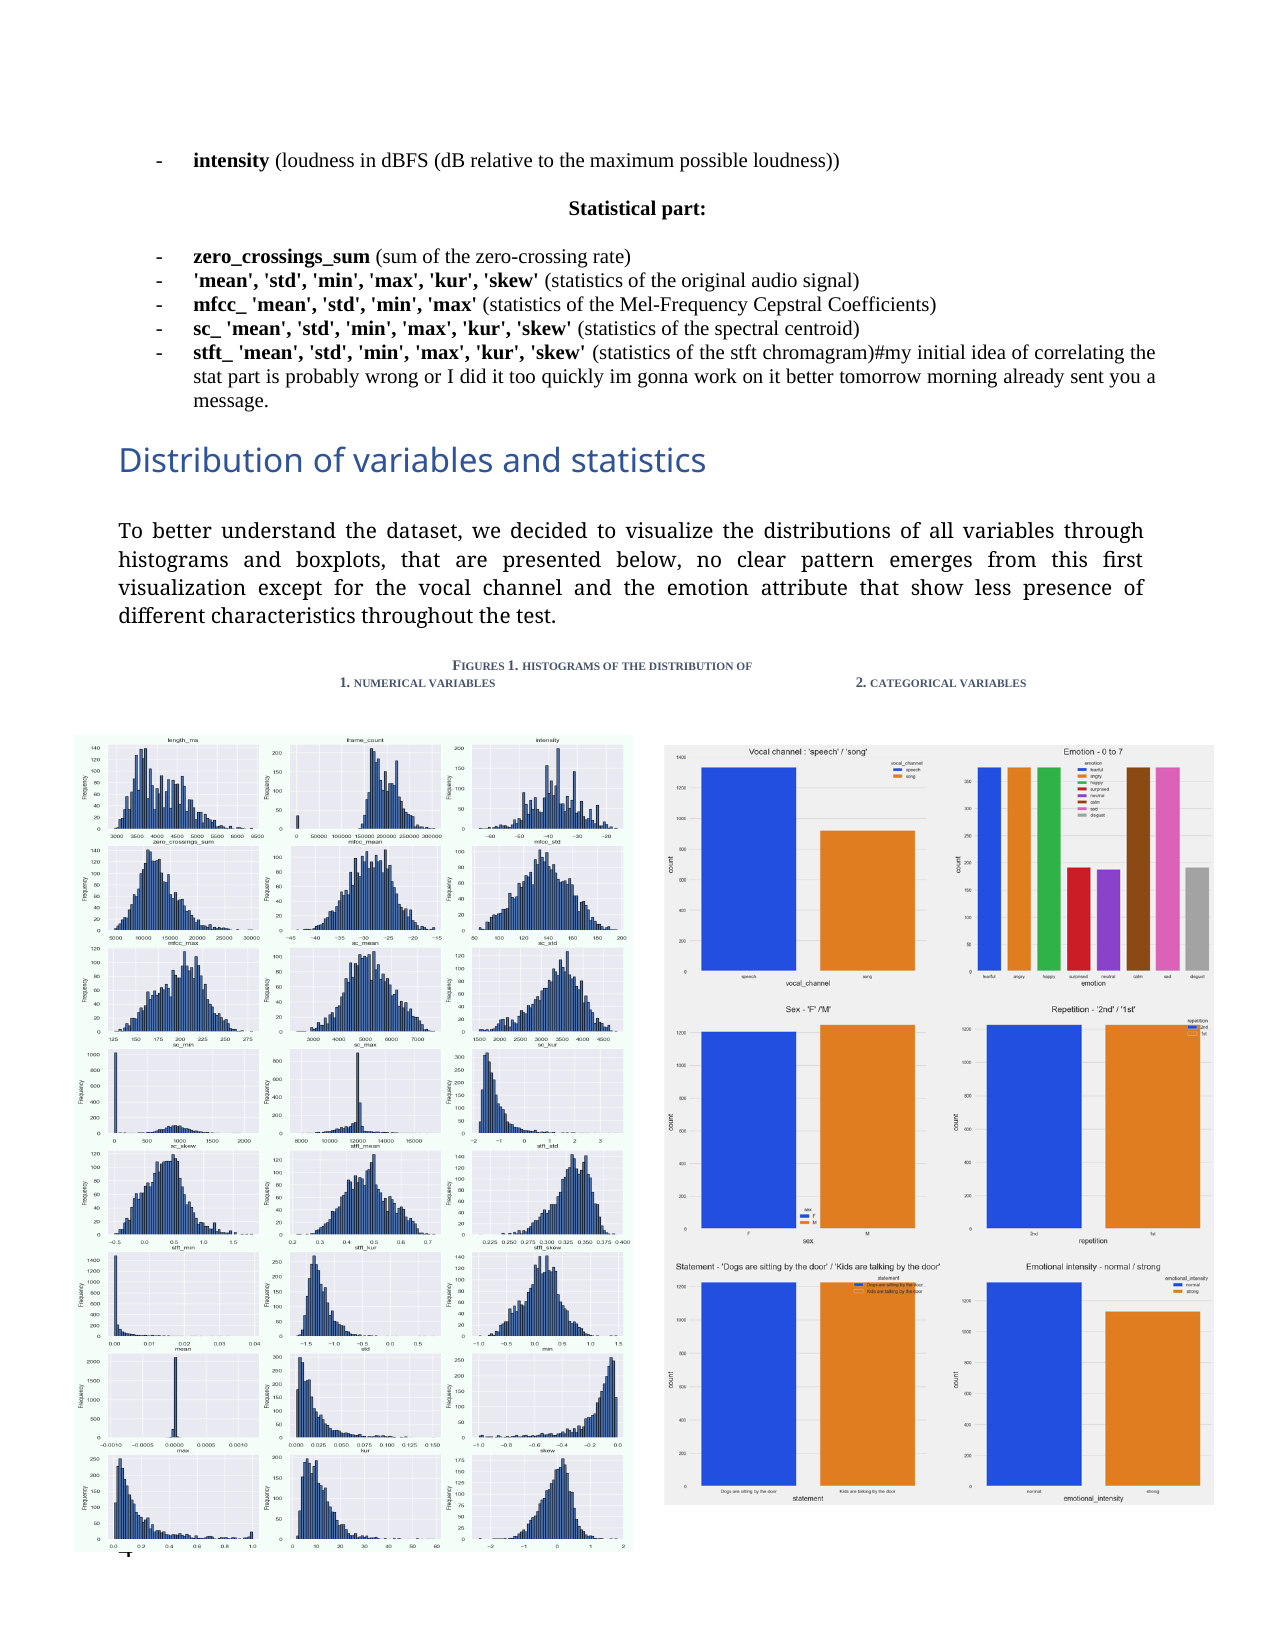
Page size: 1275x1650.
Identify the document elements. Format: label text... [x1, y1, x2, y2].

text To better understand the dataset, we decided to visualize the distributions of all variables through histograms and boxplots, that are presented below, no clear pattern emerges from this first visualization except for the vocal channel and the emotion attribute that show less presence of different characteristics throughout the test. [118, 516, 1145, 630]
list mfcc_ 'mean', 'std', 'min', 'max' (statistics of the Mel-Frequency Cepstral Coefficients) [156, 292, 1157, 316]
list 'mean', 'std', 'min', 'max', 'kur', 'skew' (statistics of the original audio signal) [156, 268, 1157, 292]
text Statistical part: [118, 196, 1157, 220]
picture [74, 735, 634, 1552]
list sc_ 'mean', 'std', 'min', 'max', 'kur', 'skew' (statistics of the spectral centroid) [156, 316, 1157, 340]
list stft_ 'mean', 'std', 'min', 'max', 'kur', 'skew' (statistics of the stft chromagram)#my initial idea of correlating the stat part is probably wrong or I did it too quickly im gonna work on it better tomorrow morning already sent you a message. [156, 340, 1157, 412]
list zero_crossings_sum (sum of the zero-crossing rate) [156, 244, 1157, 268]
picture [664, 745, 1215, 1505]
list intensity (loudness in dBFS (dB relative to the maximum possible loudness)) [156, 148, 1157, 172]
subtitle Distribution of variables and statistics [118, 437, 1157, 483]
